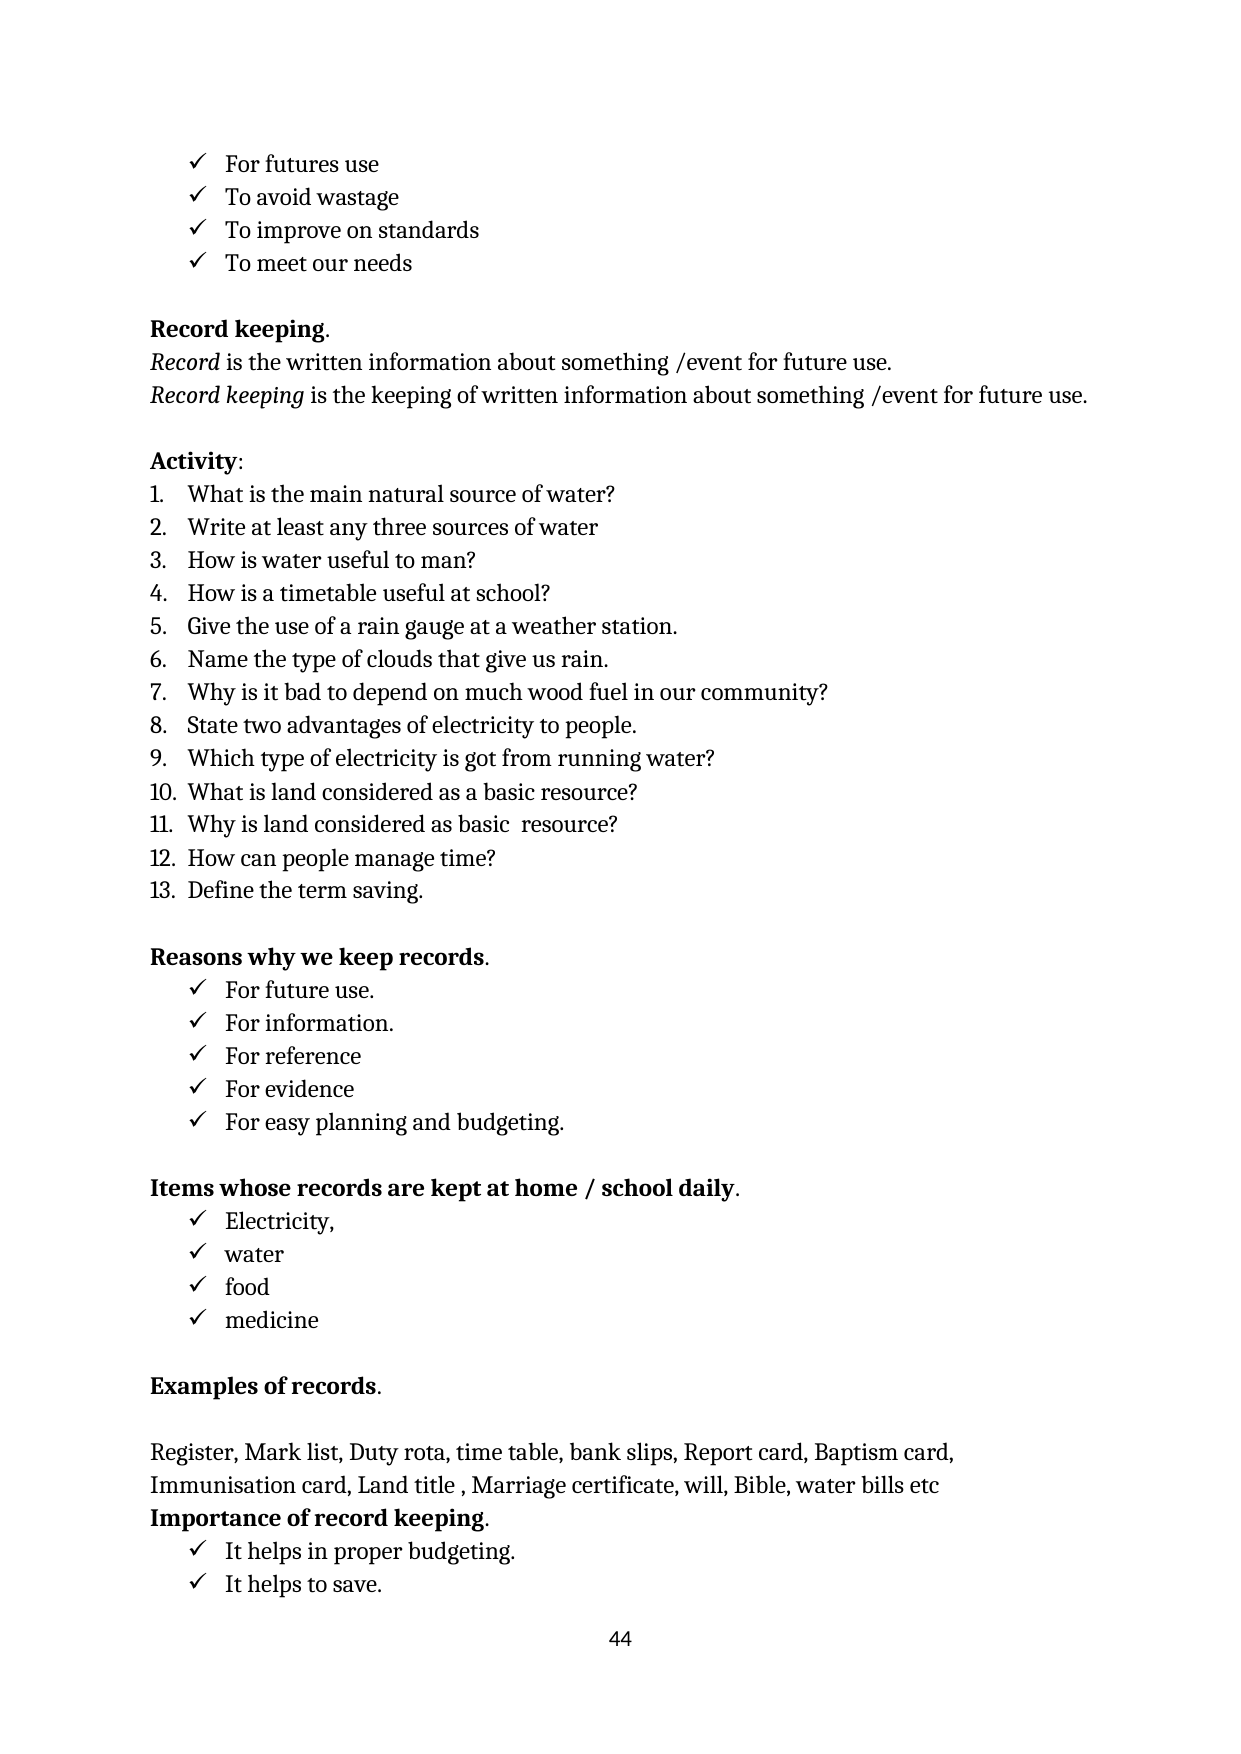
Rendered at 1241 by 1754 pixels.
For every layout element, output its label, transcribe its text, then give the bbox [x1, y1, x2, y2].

list Register, Mark list, Duty rota, time table, bank slips, Report card, Baptism card, Immunisation card, Land title , Marriage certificate, will, Bible, water bills etc [150, 1438, 1090, 1499]
list For reference [187, 1042, 1090, 1070]
list It helps to save. [187, 1570, 1090, 1599]
list What is the main natural source of water? [150, 480, 1090, 509]
list Record keeping. [150, 315, 1090, 344]
list Write at least any three sources of water [150, 513, 1090, 542]
list For future use. [187, 976, 1090, 1004]
list water [187, 1240, 1090, 1268]
list For information. [187, 1008, 1090, 1037]
list For futures use [187, 150, 1090, 179]
list It helps in proper budgeting. [187, 1537, 1090, 1566]
list food [187, 1273, 1090, 1301]
list Electricity, [187, 1207, 1090, 1235]
list Why is land considered as basic resource? [150, 810, 1090, 839]
list To avoid wastage [187, 183, 1090, 212]
list How can people manage time? [150, 843, 1090, 872]
list What is land considered as a basic resource? [150, 777, 1090, 806]
list Reasons why we keep records. [150, 942, 1090, 971]
list medicine [187, 1306, 1090, 1334]
list To meet our needs [187, 249, 1090, 278]
list Name the type of clouds that give us rain. [150, 645, 1090, 674]
list State two advantages of electricity to people. [150, 711, 1090, 740]
list Record is the written information about something /event for future use. [150, 348, 1090, 377]
list Which type of electricity is got from running water? [150, 744, 1090, 773]
list Record keeping is the keeping of written information about something /event for future use. [150, 381, 1090, 410]
list Why is it bad to depend on much wood fuel in our community? [150, 678, 1090, 707]
list To improve on standards [187, 216, 1090, 245]
list Examples of records. [150, 1372, 1090, 1401]
list For easy planning and budgeting. [187, 1108, 1090, 1136]
list How is a timetable useful at school? [150, 579, 1090, 608]
list How is water useful to man? [150, 546, 1090, 575]
list Define the term saving. [150, 876, 1090, 905]
list Give the use of a rain gauge at a weather station. [150, 612, 1090, 641]
list Importance of record keeping. [150, 1504, 1090, 1533]
list Activity: [150, 447, 1090, 476]
list For evidence [187, 1074, 1090, 1103]
list Items whose records are kept at home / school daily. [150, 1174, 1090, 1202]
